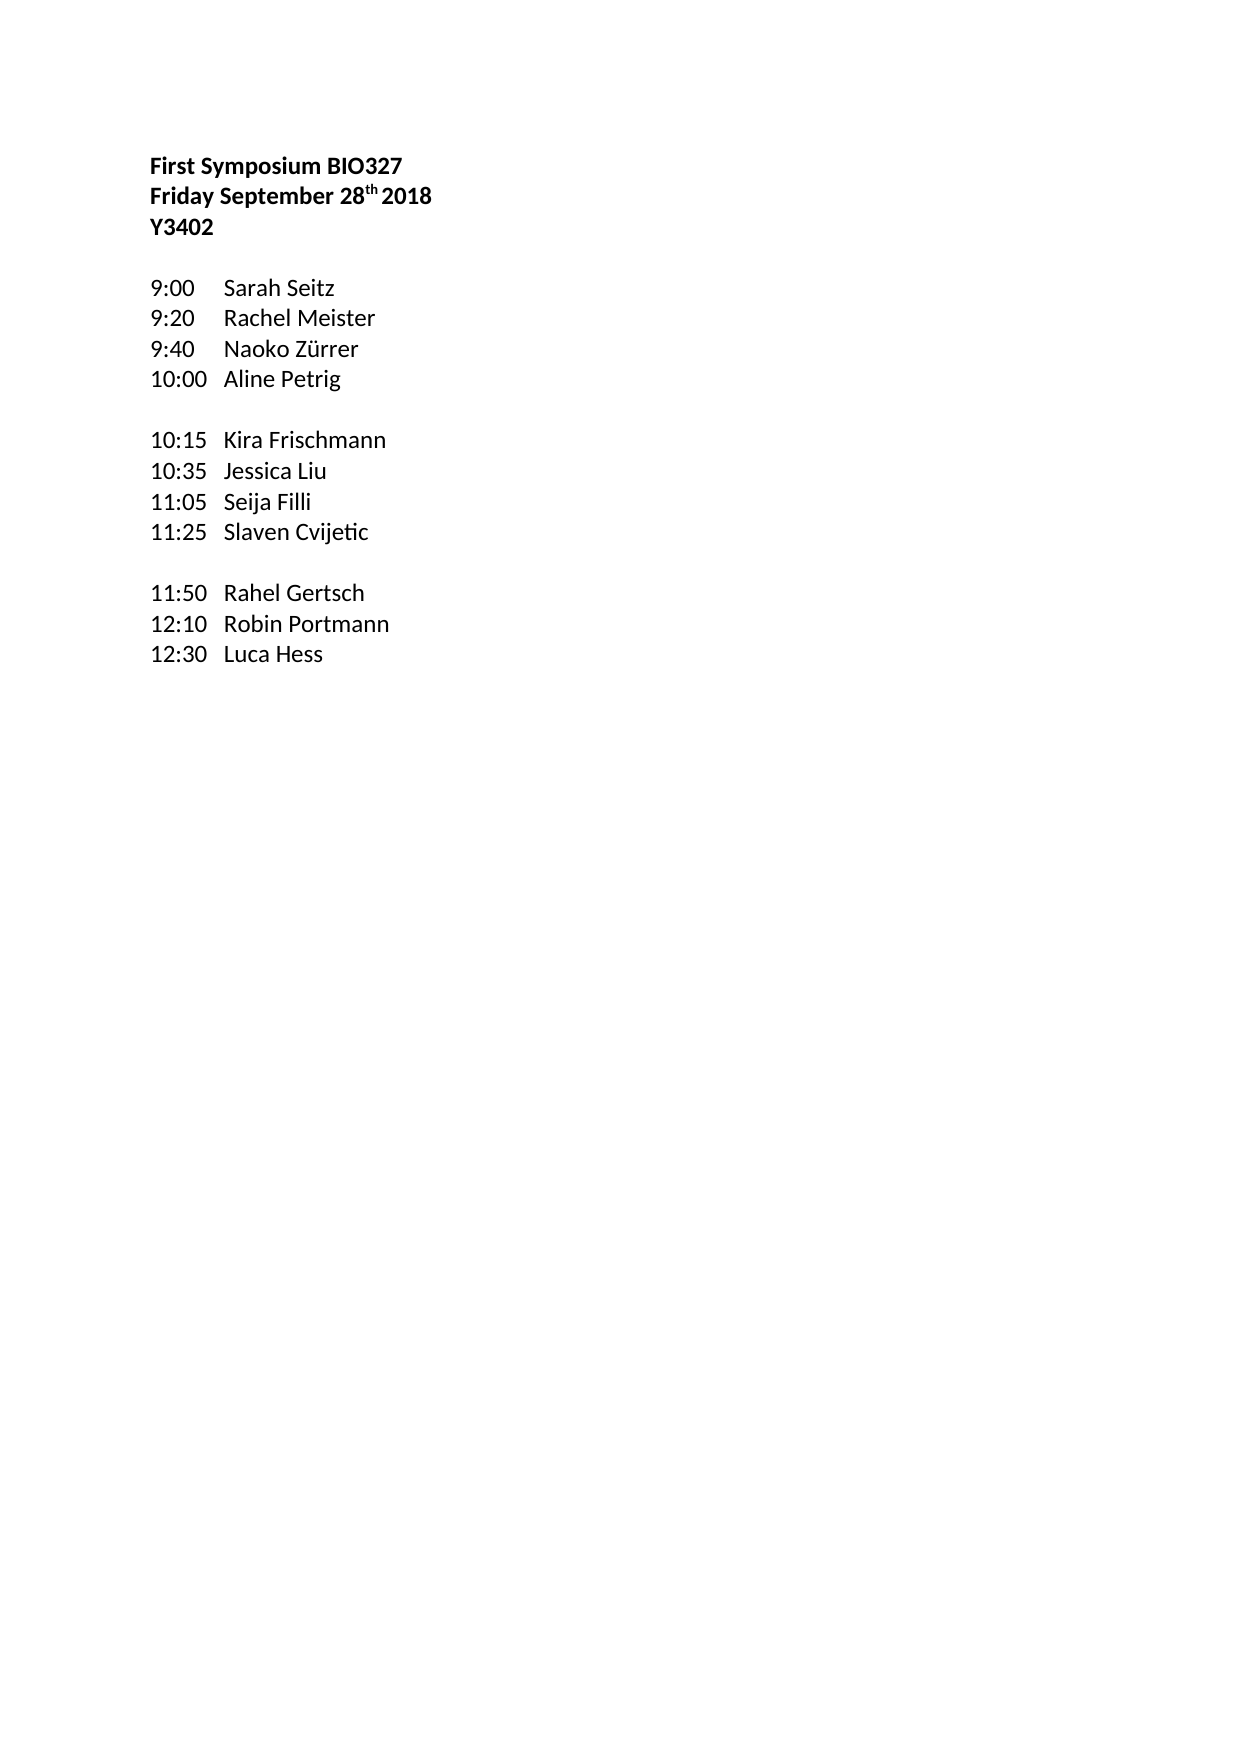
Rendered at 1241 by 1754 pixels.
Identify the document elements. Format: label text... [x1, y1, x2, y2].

text 11:25 Slaven Cvijetic [150, 516, 1090, 547]
text Y3402 [150, 211, 1090, 242]
text 12:30 Luca Hess [150, 638, 1090, 669]
text 12:10 Robin Portmann [150, 608, 1090, 638]
text 11:05 Seija Filli [150, 486, 1090, 516]
text 10:00 Aline Petrig [150, 364, 1090, 394]
text 9:00 Sarah Seitz [150, 272, 1090, 303]
text 10:35 Jessica Liu [150, 455, 1090, 486]
text Friday September 28th 2018 [150, 181, 1090, 211]
text 11:50 Rahel Gertsch [150, 577, 1090, 608]
text 9:40 Naoko Zürrer [150, 333, 1090, 364]
text 10:15 Kira Frischmann [150, 425, 1090, 455]
text 9:20 Rachel Meister [150, 303, 1090, 333]
text First Symposium BIO327 [150, 150, 1090, 181]
